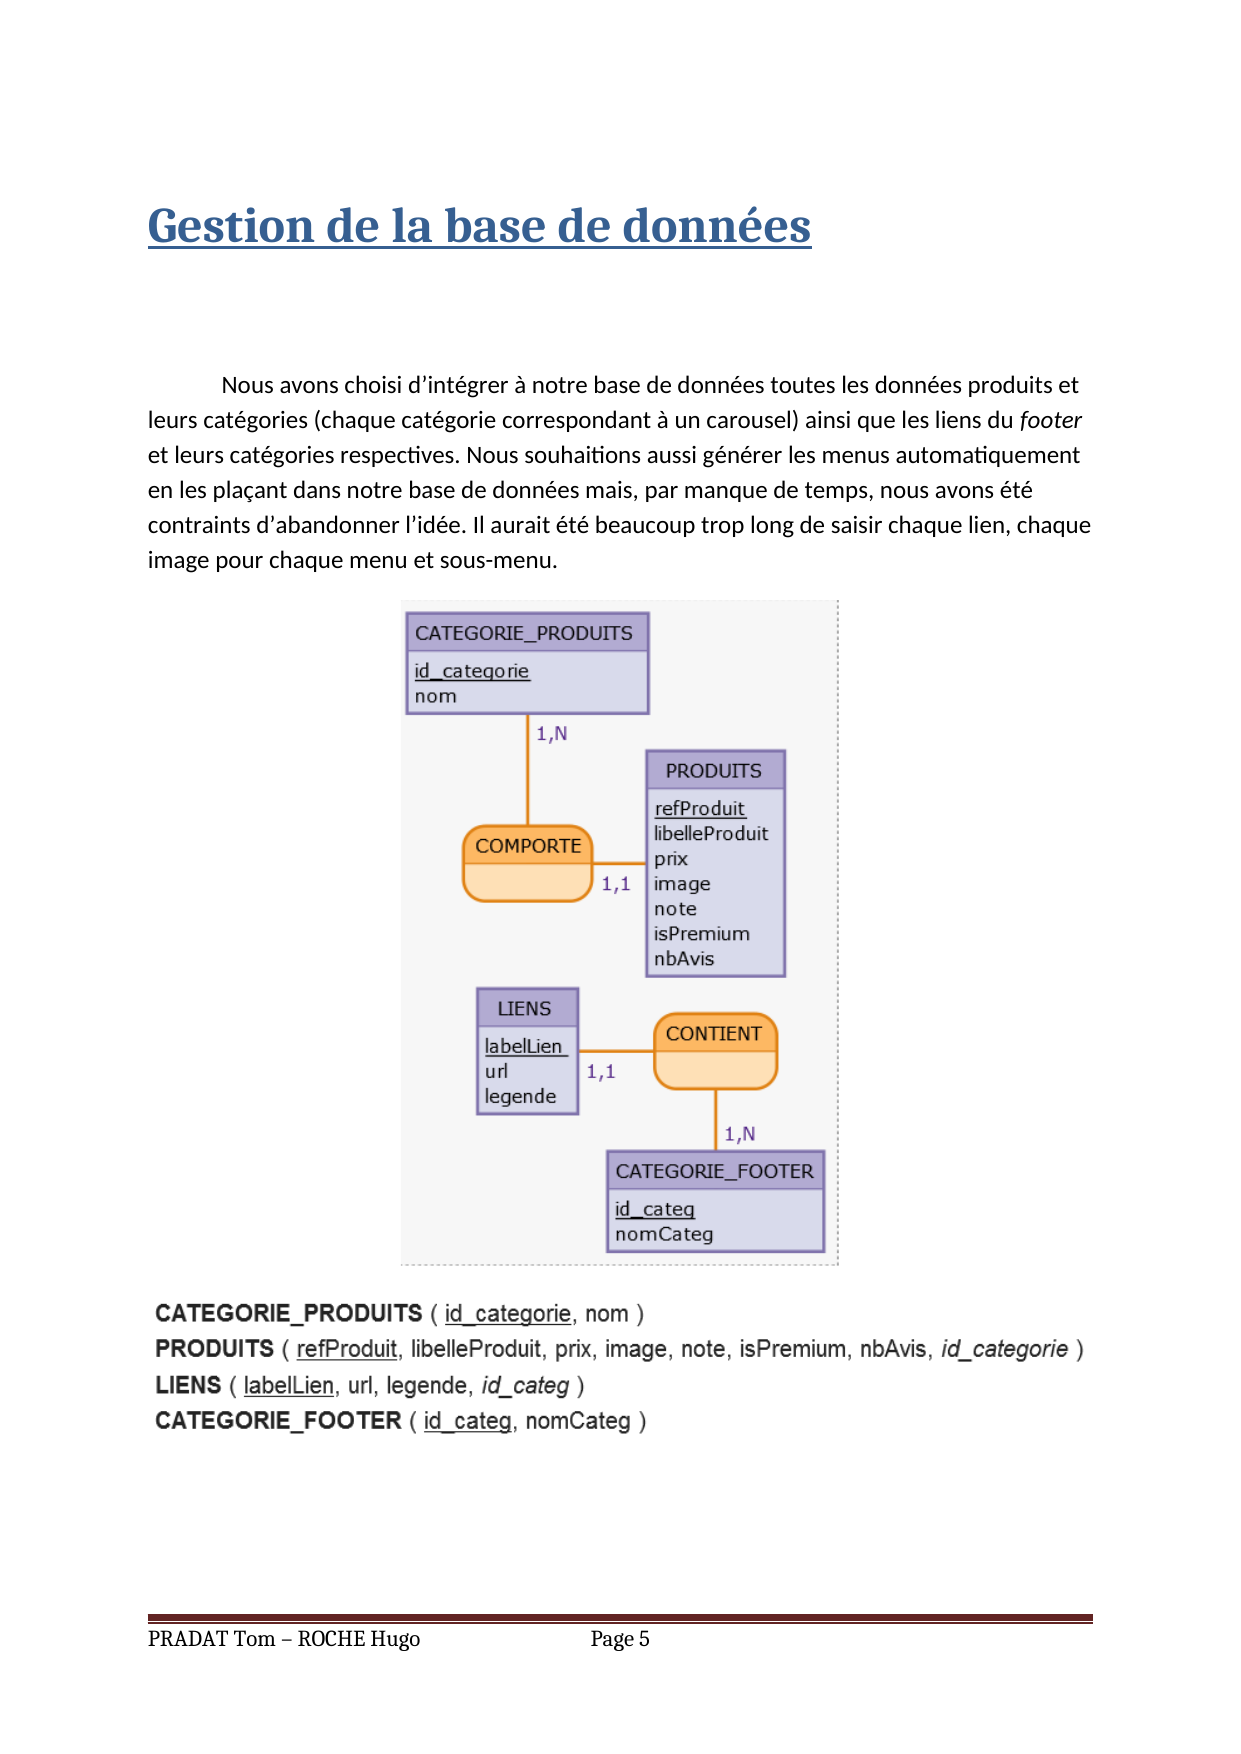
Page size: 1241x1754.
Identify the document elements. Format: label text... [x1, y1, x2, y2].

text Nous avons choisi d’intégrer à notre base de données toutes les données produits et leurs catégories (chaque catégorie correspondant à un carousel) ainsi que les liens du footer et leurs catégories respectives. Nous souhaitions aussi générer les menus automatiquement en les plaçant dans notre base de données mais, par manque de temps, nous avons été contraints d’abandonner l’idée. Il aurait été beaucoup trop long de saisir chaque lien, chaque image pour chaque menu et sous-menu. [148, 370, 1093, 575]
picture [147, 1291, 1093, 1456]
subtitle Gestion de la base de données [148, 198, 1093, 255]
picture [400, 600, 840, 1267]
